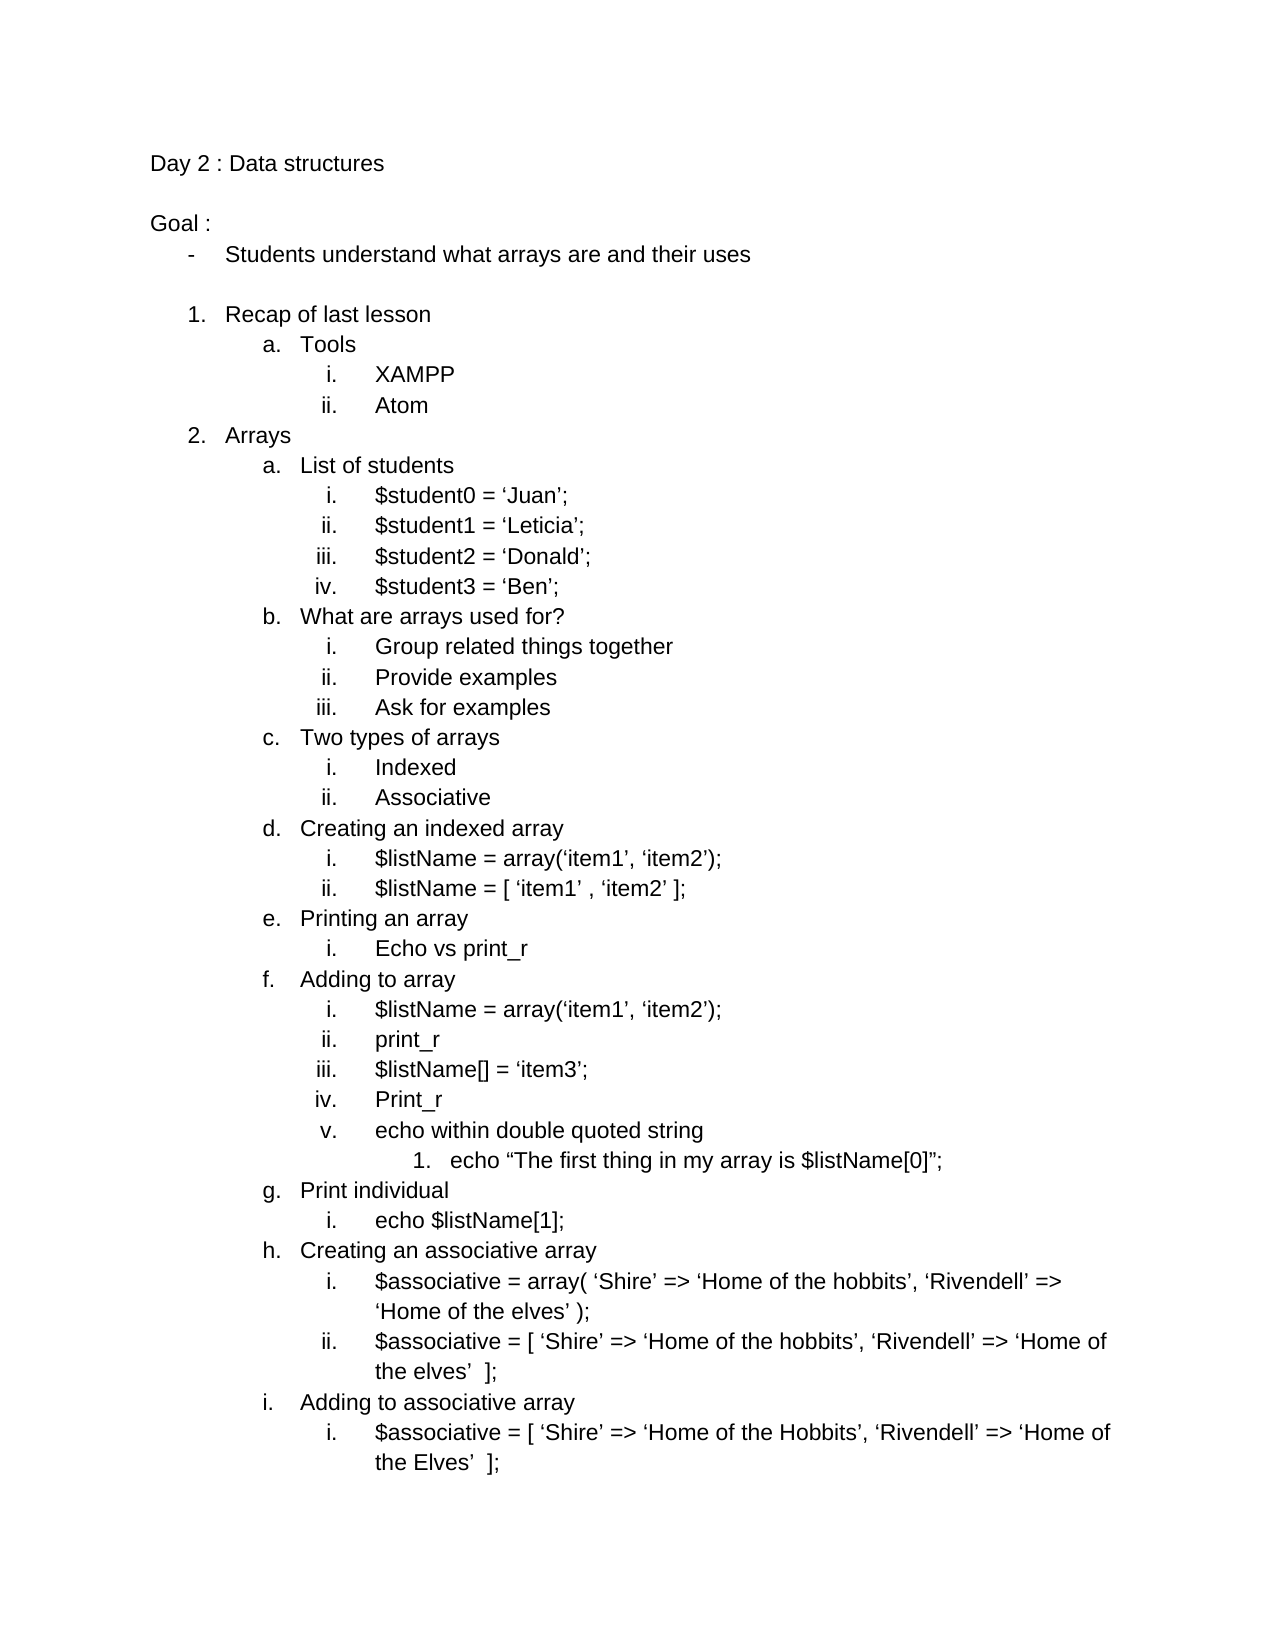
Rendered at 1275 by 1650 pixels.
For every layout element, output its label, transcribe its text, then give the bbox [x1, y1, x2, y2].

list Print_r [337, 1086, 1125, 1113]
list Adding to array [262, 966, 1125, 992]
list echo $listName[1]; [337, 1207, 1125, 1234]
list $listName = array(‘item1’, ‘item2’); [337, 845, 1125, 871]
list Provide examples [337, 663, 1125, 690]
list $listName = array(‘item1’, ‘item2’); [337, 996, 1125, 1022]
list $student2 = ‘Donald’; [337, 543, 1125, 569]
list What are arrays used for? [262, 603, 1125, 629]
list Creating an indexed array [262, 814, 1125, 841]
list Adding to associative array [262, 1388, 1125, 1415]
list Print individual [262, 1177, 1125, 1203]
list Creating an associative array [262, 1237, 1125, 1264]
list Tools [262, 331, 1125, 358]
list Associative [337, 784, 1125, 811]
text Goal : [150, 210, 1125, 237]
list Ask for examples [337, 694, 1125, 720]
list $associative = [ ‘Shire’ => ‘Home of the Hobbits’, ‘Rivendell’ => ‘Home of the Elves’ ]; [337, 1419, 1125, 1475]
list Students understand what arrays are and their uses [187, 241, 1125, 267]
list Arrays [187, 422, 1125, 448]
list $associative = [ ‘Shire’ => ‘Home of the hobbits’, ‘Rivendell’ => ‘Home of the elves’ ]; [337, 1328, 1125, 1385]
list Atom [337, 392, 1125, 418]
list Group related things together [337, 633, 1125, 660]
list $student0 = ‘Juan’; [337, 482, 1125, 509]
list List of students [262, 452, 1125, 478]
list Indexed [337, 754, 1125, 781]
list echo within double quoted string [337, 1117, 1125, 1143]
list $associative = array( ‘Shire’ => ‘Home of the hobbits’, ‘Rivendell’ => ‘Home of the elves’ ); [337, 1268, 1125, 1324]
list XAMPP [337, 361, 1125, 388]
list Two types of arrays [262, 724, 1125, 750]
list echo “The first thing in my array is $listName[0]”; [412, 1147, 1125, 1173]
list $student1 = ‘Leticia’; [337, 512, 1125, 539]
text Day 2 : Data structures [150, 150, 1125, 176]
list Printing an array [262, 905, 1125, 932]
list Recap of last lesson [187, 301, 1125, 327]
list $listName[] = ‘item3’; [337, 1056, 1125, 1083]
list print_r [337, 1026, 1125, 1052]
list $student3 = ‘Ben’; [337, 573, 1125, 599]
list Echo vs print_r [337, 935, 1125, 962]
list $listName = [ ‘item1’ , ‘item2’ ]; [337, 875, 1125, 901]
